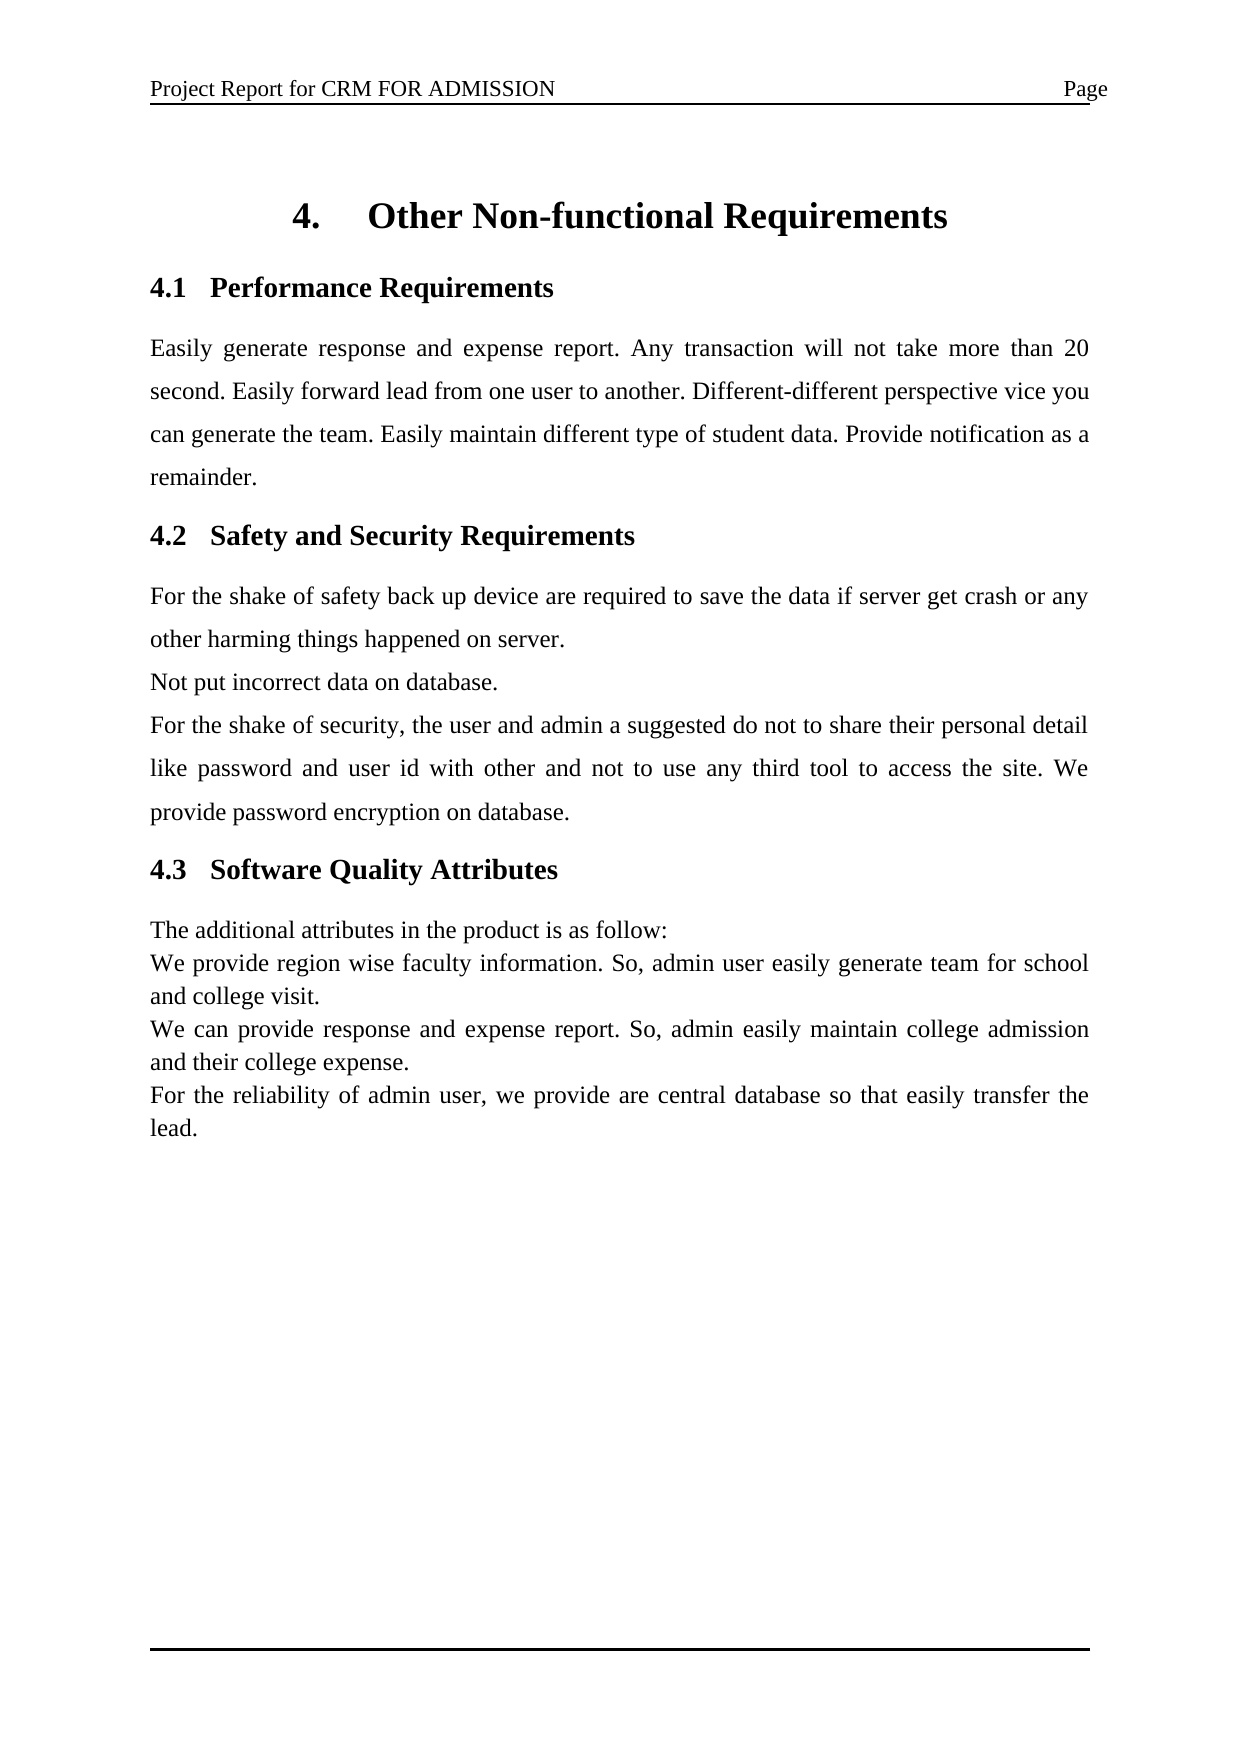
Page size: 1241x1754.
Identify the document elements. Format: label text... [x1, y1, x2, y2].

text For the shake of safety back up device are required to save the data if server get crash or any other harming things happened on server. [150, 581, 1090, 653]
subtitle Safety and Security Requirements [150, 518, 1090, 552]
text Not put incorrect data on database. [150, 667, 1090, 696]
subtitle Performance Requirements [150, 270, 1090, 304]
text For the reliability of admin user, we provide are central database so that easily transfer the lead. [150, 1080, 1090, 1142]
list Other Non-functional Requirements [150, 193, 1090, 236]
text We provide region wise faculty information. So, admin user easily generate team for school and college visit. [150, 948, 1090, 1010]
text We can provide response and expense report. So, admin easily maintain college admission and their college expense. [150, 1014, 1090, 1076]
text The additional attributes in the product is as follow: [150, 915, 1090, 944]
text For the shake of security, the user and admin a suggested do not to share their personal detail like password and user id with other and not to use any third tool to access the site. We provide password encryption on database. [150, 710, 1090, 825]
subtitle Software Quality Attributes [150, 852, 1090, 886]
text Easily generate response and expense report. Any transaction will not take more than 20 second. Easily forward lead from one user to another. Different-different perspective vice you can generate the team. Easily maintain different type of student data. Provide notification as a remainder. [150, 333, 1090, 491]
